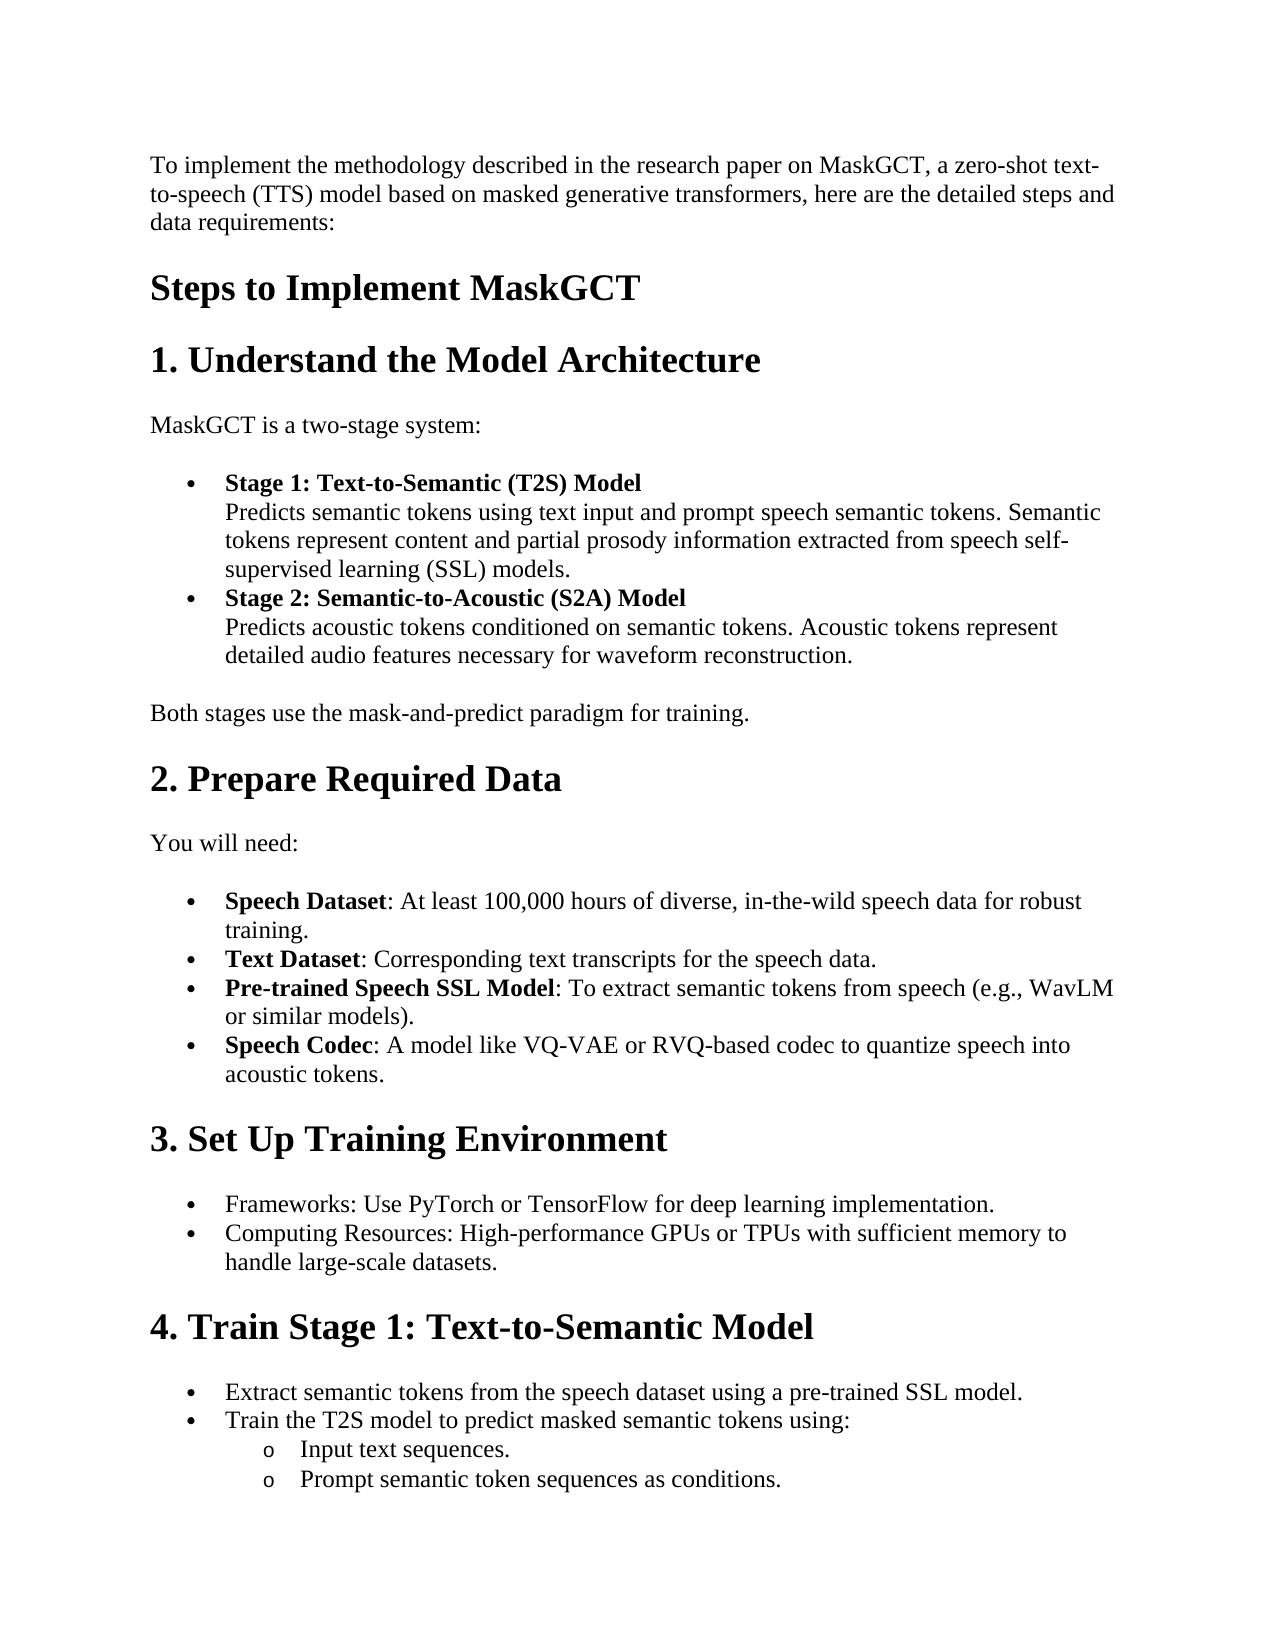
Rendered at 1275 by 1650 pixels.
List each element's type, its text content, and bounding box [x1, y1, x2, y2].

list Train the T2S model to predict masked semantic tokens using: [187, 1406, 1125, 1434]
list Pre-trained Speech SSL Model: To extract semantic tokens from speech (e.g., WavLM or similar models). [187, 973, 1125, 1030]
list Speech Dataset: At least 100,000 hours of diverse, in-the-wild speech data for robust training. [187, 886, 1125, 944]
text To implement the methodology described in the research paper on MaskGCT, a zero-shot text-to-speech (TTS) model based on masked generative transformers, here are the detailed steps and data requirements: [150, 150, 1125, 236]
list Speech Codec: A model like VQ-VAE or RVQ-based codec to quantize speech into acoustic tokens. [187, 1030, 1125, 1088]
text MaskGCT is a two-stage system: [150, 410, 1125, 439]
list Stage 1: Text-to-Semantic (T2S) Model Predicts semantic tokens using text input and prompt speech semantic tokens. Semantic tokens represent content and partial prosody information extracted from speech self-supervised learning (SSL) models. [187, 468, 1125, 583]
list Computing Resources: High-performance GPUs or TPUs with sufficient memory to handle large-scale datasets. [187, 1218, 1125, 1275]
list Frameworks: Use PyTorch or TensorFlow for deep learning implementation. [187, 1189, 1125, 1218]
list Extract semantic tokens from the speech dataset using a pre-trained SSL model. [187, 1377, 1125, 1406]
text Steps to Implement MaskGCT [150, 265, 1125, 308]
list Prompt semantic token sequences as conditions. [262, 1464, 1125, 1493]
text Both stages use the mask-and-predict paradigm for training. [150, 698, 1125, 727]
list Text Dataset: Corresponding text transcripts for the speech data. [187, 944, 1125, 973]
list Stage 2: Semantic-to-Acoustic (S2A) Model Predicts acoustic tokens conditioned on semantic tokens. Acoustic tokens represent detailed audio features necessary for waveform reconstruction. [187, 583, 1125, 669]
list Input text sequences. [262, 1434, 1125, 1464]
text You will need: [150, 828, 1125, 857]
text 3. Set Up Training Environment [150, 1117, 1125, 1160]
text 1. Understand the Model Architecture [150, 338, 1125, 381]
text 2. Prepare Required Data [150, 756, 1125, 799]
text 4. Train Stage 1: Text-to-Semantic Model [150, 1304, 1125, 1348]
